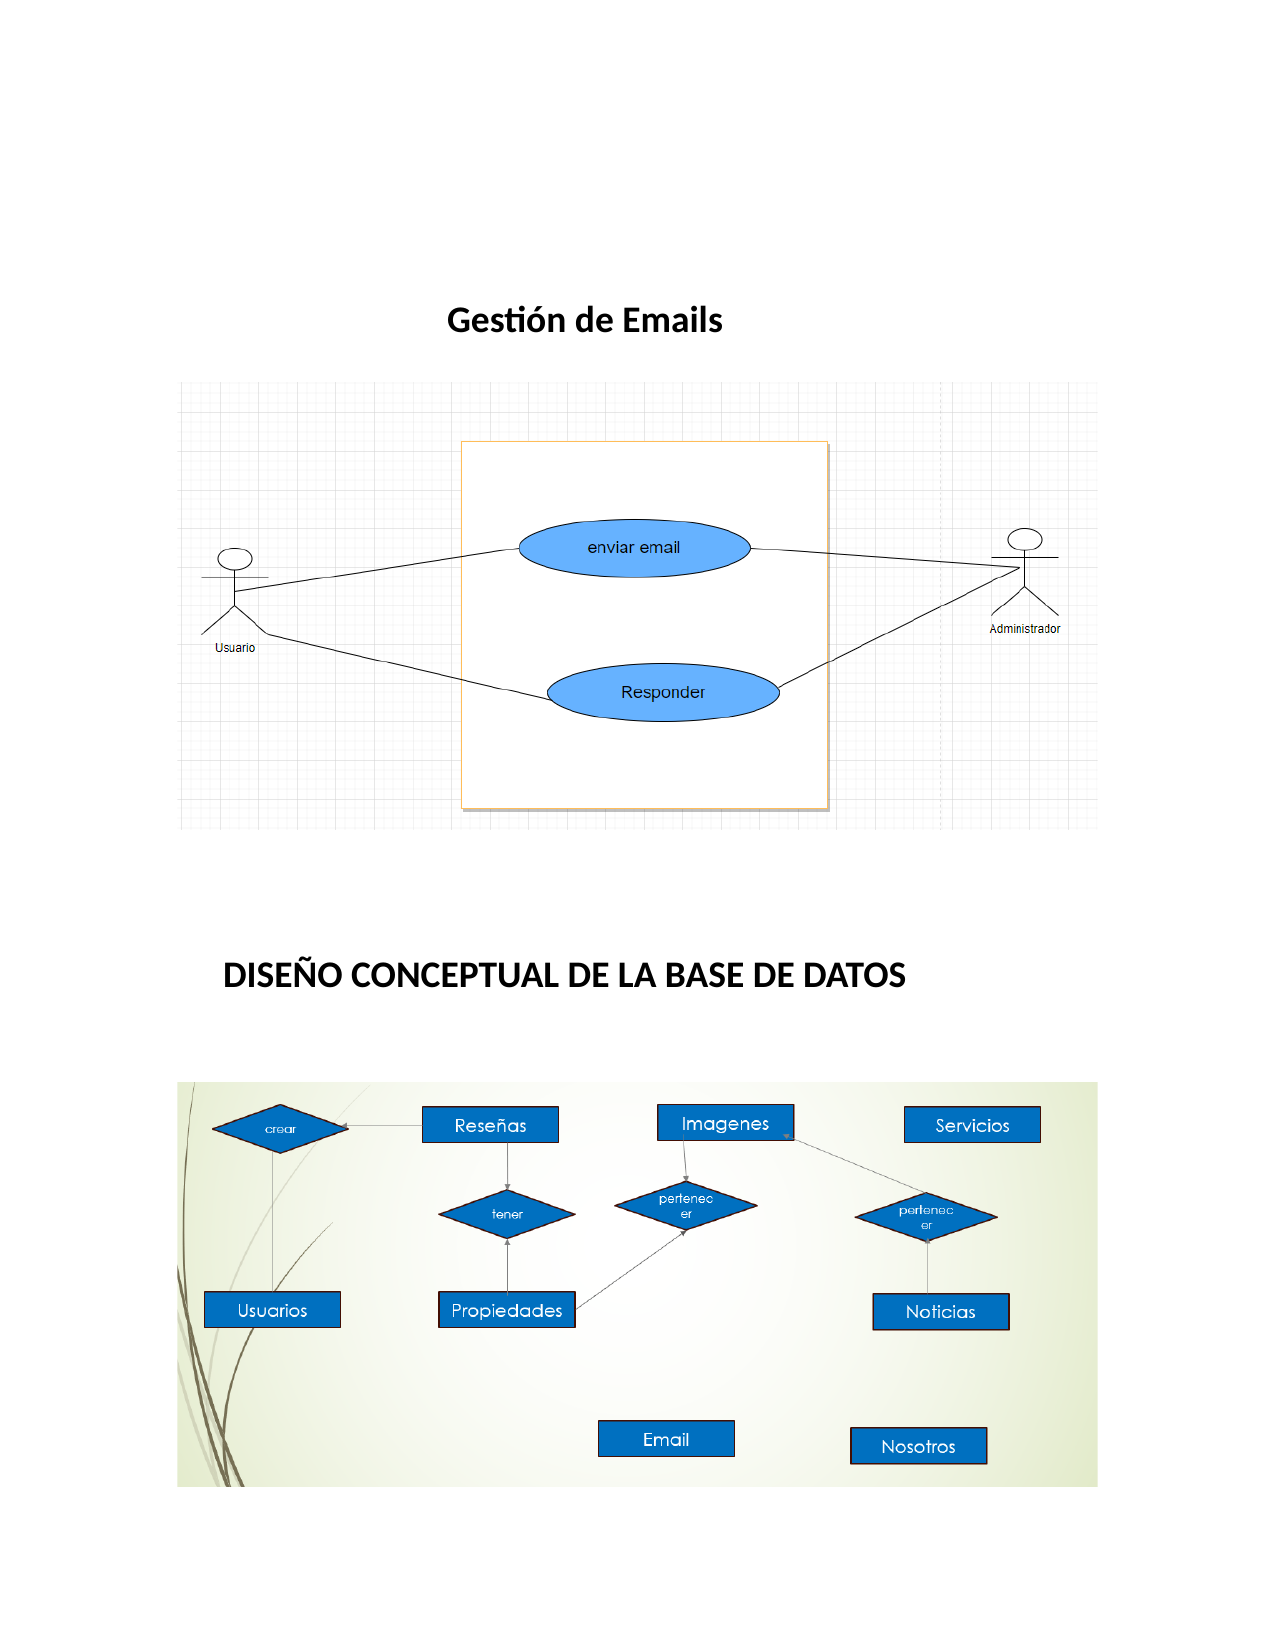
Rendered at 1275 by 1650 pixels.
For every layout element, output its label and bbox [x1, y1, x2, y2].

picture [177, 382, 1098, 830]
picture [177, 1082, 1098, 1487]
